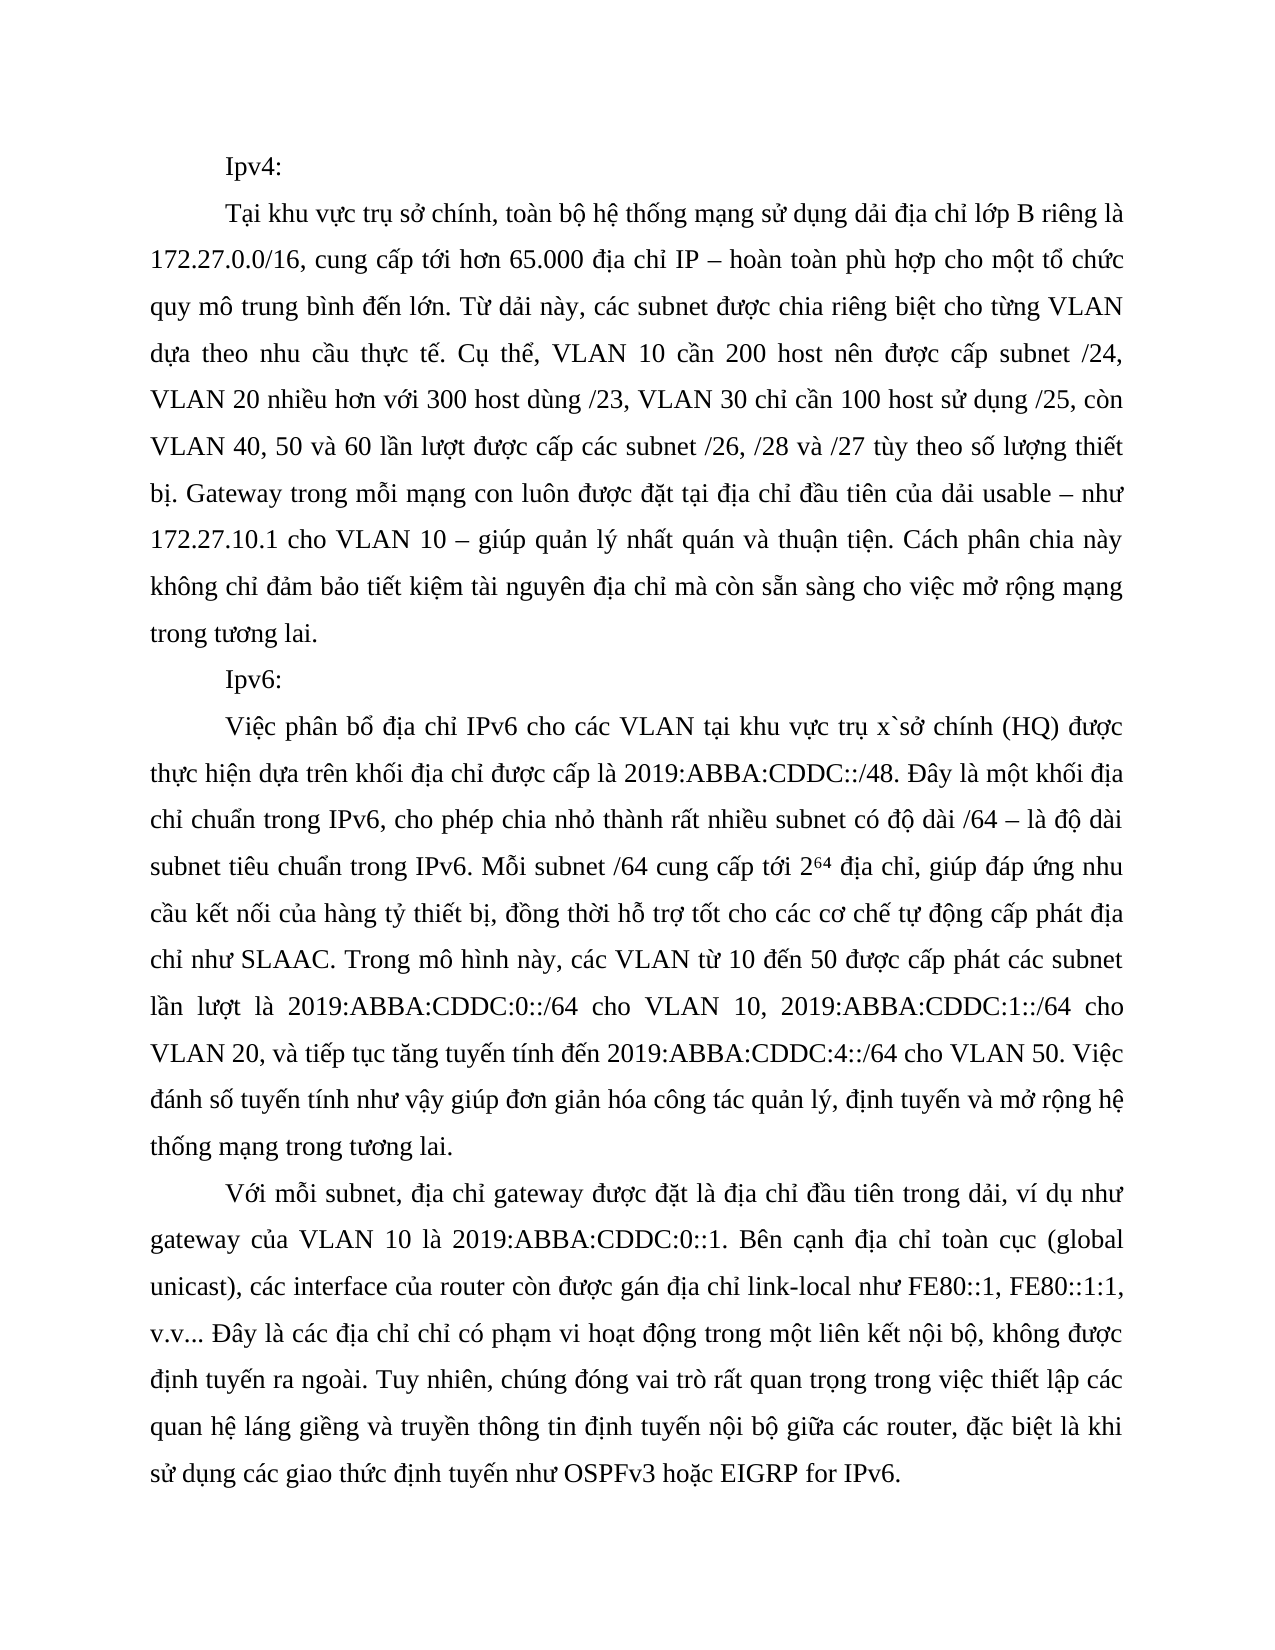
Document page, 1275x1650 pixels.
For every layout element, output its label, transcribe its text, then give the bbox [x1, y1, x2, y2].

text Ipv6: [150, 663, 1125, 694]
text Tại khu vực trụ sở chính, toàn bộ hệ thống mạng sử dụng dải địa chỉ lớp B riêng là 172.27.0.0/16, cung cấp tới hơn 65.000 địa chỉ IP – hoàn toàn phù hợp cho một tổ chức quy mô trung bình đến lớn. Từ dải này, các subnet được chia riêng biệt cho từng VLAN dựa theo nhu cầu thực tế. Cụ thể, VLAN 10 cần 200 host nên được cấp subnet /24, VLAN 20 nhiều hơn với 300 host dùng /23, VLAN 30 chỉ cần 100 host sử dụng /25, còn VLAN 40, 50 và 60 lần lượt được cấp các subnet /26, /28 và /27 tùy theo số lượng thiết bị. Gateway trong mỗi mạng con luôn được đặt tại địa chỉ đầu tiên của dải usable – như 172.27.10.1 cho VLAN 10 – giúp quản lý nhất quán và thuận tiện. Cách phân chia này không chỉ đảm bảo tiết kiệm tài nguyên địa chỉ mà còn sẵn sàng cho việc mở rộng mạng trong tương lai. [150, 197, 1125, 648]
text Ipv4: [150, 150, 1125, 181]
text Việc phân bổ địa chỉ IPv6 cho các VLAN tại khu vực trụ x`sở chính (HQ) được thực hiện dựa trên khối địa chỉ được cấp là 2019:ABBA:CDDC::/48. Đây là một khối địa chỉ chuẩn trong IPv6, cho phép chia nhỏ thành rất nhiều subnet có độ dài /64 – là độ dài subnet tiêu chuẩn trong IPv6. Mỗi subnet /64 cung cấp tới 2⁶⁴ địa chỉ, giúp đáp ứng nhu cầu kết nối của hàng tỷ thiết bị, đồng thời hỗ trợ tốt cho các cơ chế tự động cấp phát địa chỉ như SLAAC. Trong mô hình này, các VLAN từ 10 đến 50 được cấp phát các subnet lần lượt là 2019:ABBA:CDDC:0::/64 cho VLAN 10, 2019:ABBA:CDDC:1::/64 cho VLAN 20, và tiếp tục tăng tuyến tính đến 2019:ABBA:CDDC:4::/64 cho VLAN 50. Việc đánh số tuyến tính như vậy giúp đơn giản hóa công tác quản lý, định tuyến và mở rộng hệ thống mạng trong tương lai. [150, 710, 1125, 1161]
text Với mỗi subnet, địa chỉ gateway được đặt là địa chỉ đầu tiên trong dải, ví dụ như gateway của VLAN 10 là 2019:ABBA:CDDC:0::1. Bên cạnh địa chỉ toàn cục (global unicast), các interface của router còn được gán địa chỉ link-local như FE80::1, FE80::1:1, v.v... Đây là các địa chỉ chỉ có phạm vi hoạt động trong một liên kết nội bộ, không được định tuyến ra ngoài. Tuy nhiên, chúng đóng vai trò rất quan trọng trong việc thiết lập các quan hệ láng giềng và truyền thông tin định tuyến nội bộ giữa các router, đặc biệt là khi sử dụng các giao thức định tuyến như OSPFv3 hoặc EIGRP for IPv6. [150, 1177, 1125, 1488]
